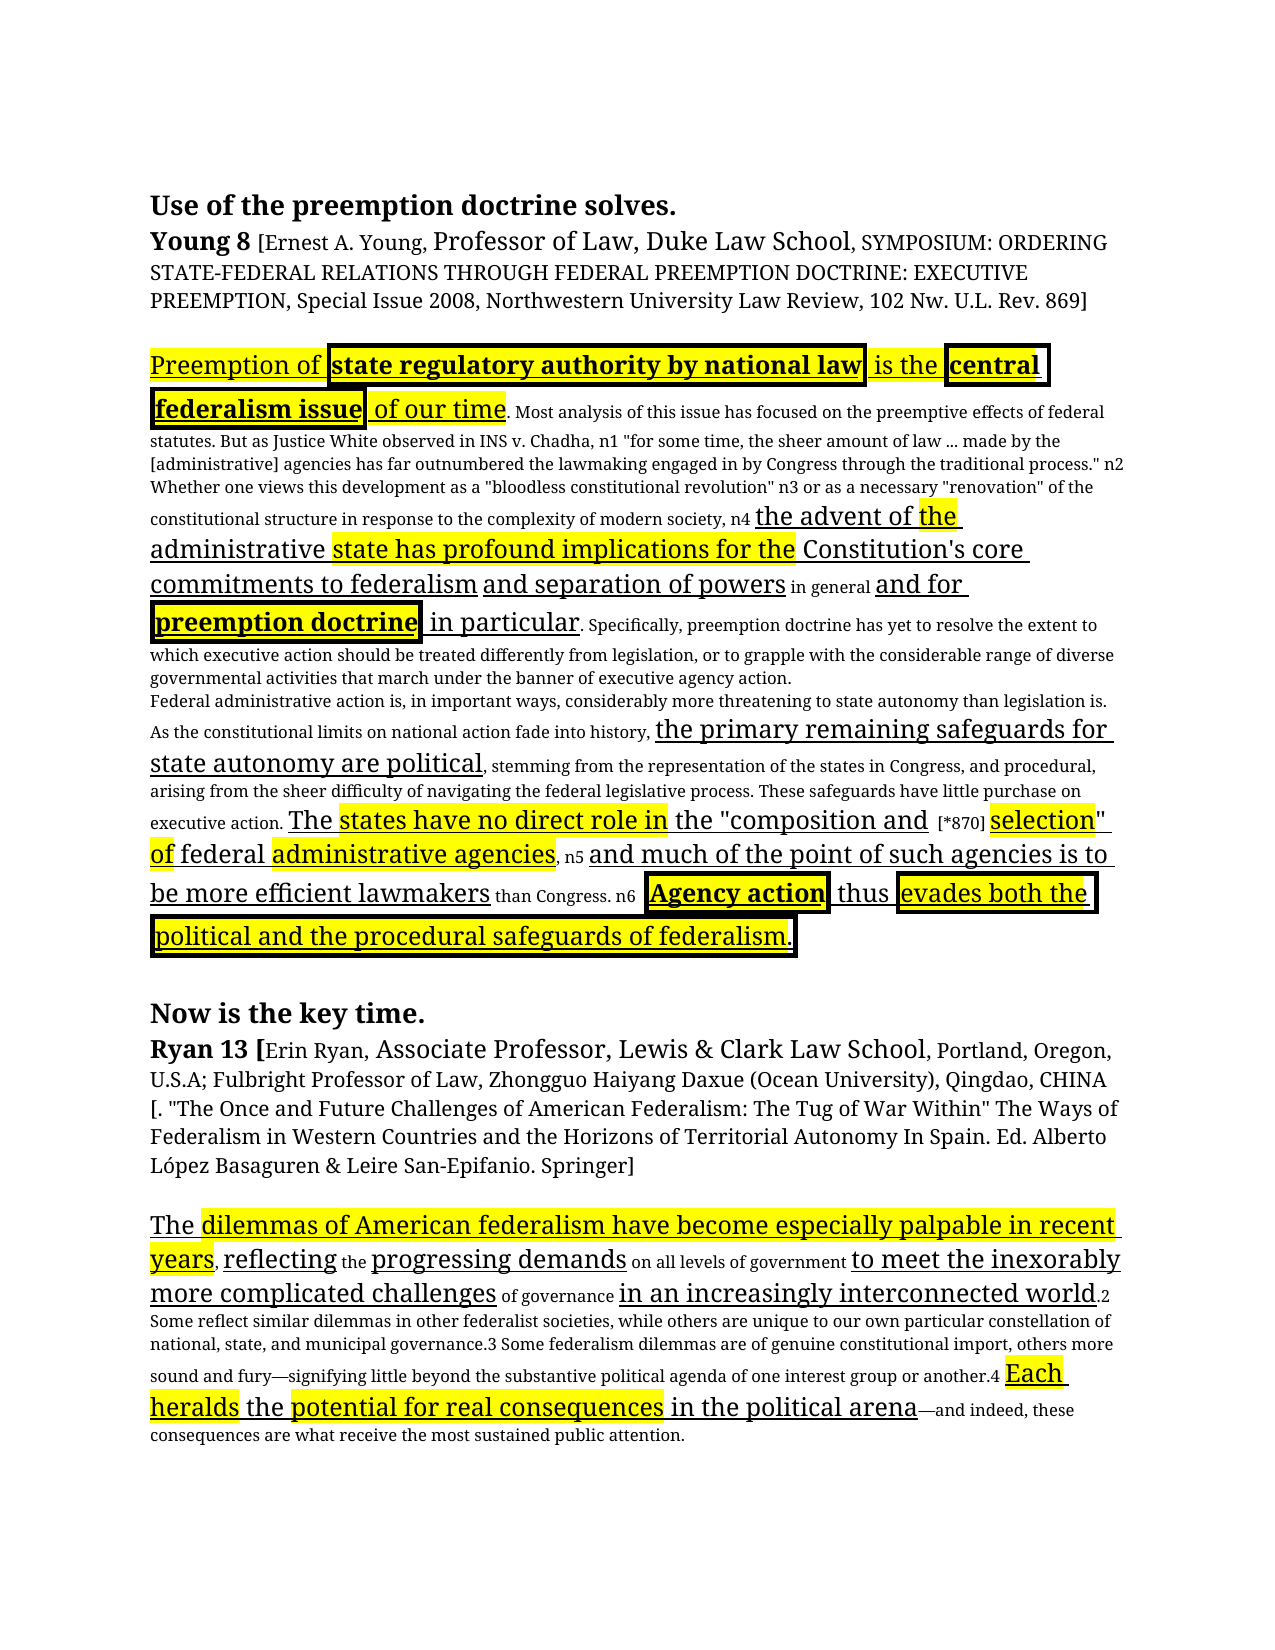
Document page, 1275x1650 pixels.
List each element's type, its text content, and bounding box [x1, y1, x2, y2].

text Young 8 [Ernest A. Young, Professor of Law, Duke Law School, SYMPOSIUM: ORDERING STATE-FEDERAL RELATIONS THROUGH FEDERAL PREEMPTION DOCTRINE: EXECUTIVE PREEMPTION, Special Issue 2008, Northwestern University Law Review, 102 Nw. U.L. Rev. 869] [150, 224, 1125, 315]
text Use of the preemption doctrine solves. [150, 187, 1125, 224]
text Ryan 13 [Erin Ryan, Associate Professor, Lewis & Clark Law School, Portland, Oregon, U.S.A; Fulbright Professor of Law, Zhongguo Haiyang Daxue (Ocean University), Qingdao, CHINA [. "The Once and Future Challenges of American Federalism: The Tug of War Within" The Ways of Federalism in Western Countries and the Horizons of Territorial Autonomy In Spain. Ed. Alberto López Basaguren & Leire San-Epifanio. Springer] [150, 1031, 1125, 1179]
text Now is the key time. [150, 994, 1125, 1031]
text Preemption of state regulatory authority by national law is the central federalism issue of our time. Most analysis of this issue has focused on the preemptive effects of federal statutes. But as Justice White observed in INS v. Chadha, n1 "for some time, the sheer amount of law ... made by the [administrative] agencies has far outnumbered the lawmaking engaged in by Congress through the traditional process." n2 Whether one views this development as a "bloodless constitutional revolution" n3 or as a necessary "renovation" of the constitutional structure in response to the complexity of modern society, n4 the advent of the administrative state has profound implications for the Constitution's core commitments to federalism and separation of powers in general and for preemption doctrine in particular. Specifically, preemption doctrine has yet to resolve the extent to which executive action should be treated differently from legislation, or to grapple with the considerable range of diverse governmental activities that march under the banner of executive agency action. [150, 343, 1125, 689]
text The dilemmas of American federalism have become especially palpable in recent years, reflecting the progressing demands on all levels of government to meet the inexorably more complicated challenges of governance in an increasingly interconnected world.2 Some reflect similar dilemmas in other federalist societies, while others are unique to our own particular constellation of national, state, and municipal governance.3 Some federalism dilemmas are of genuine constitutional import, others more sound and fury—signifying little beyond the substantive political agenda of one interest group or another.4 Each heralds the potential for real consequences in the political arena—and indeed, these consequences are what receive the most sustained public attention. [150, 1208, 1125, 1446]
text Federal administrative action is, in important ways, considerably more threatening to state autonomy than legislation is. As the constitutional limits on national action fade into history, the primary remaining safeguards for state autonomy are political, stemming from the representation of the states in Congress, and procedural, arising from the sheer difficulty of navigating the federal legislative process. These safeguards have little purchase on executive action. The states have no direct role in the "composition and [*870] selection" of federal administrative agencies, n5 and much of the point of such agencies is to be more efficient lawmakers than Congress. n6 Agency action thus evades both the political and the procedural safeguards of federalism. [150, 689, 1125, 958]
